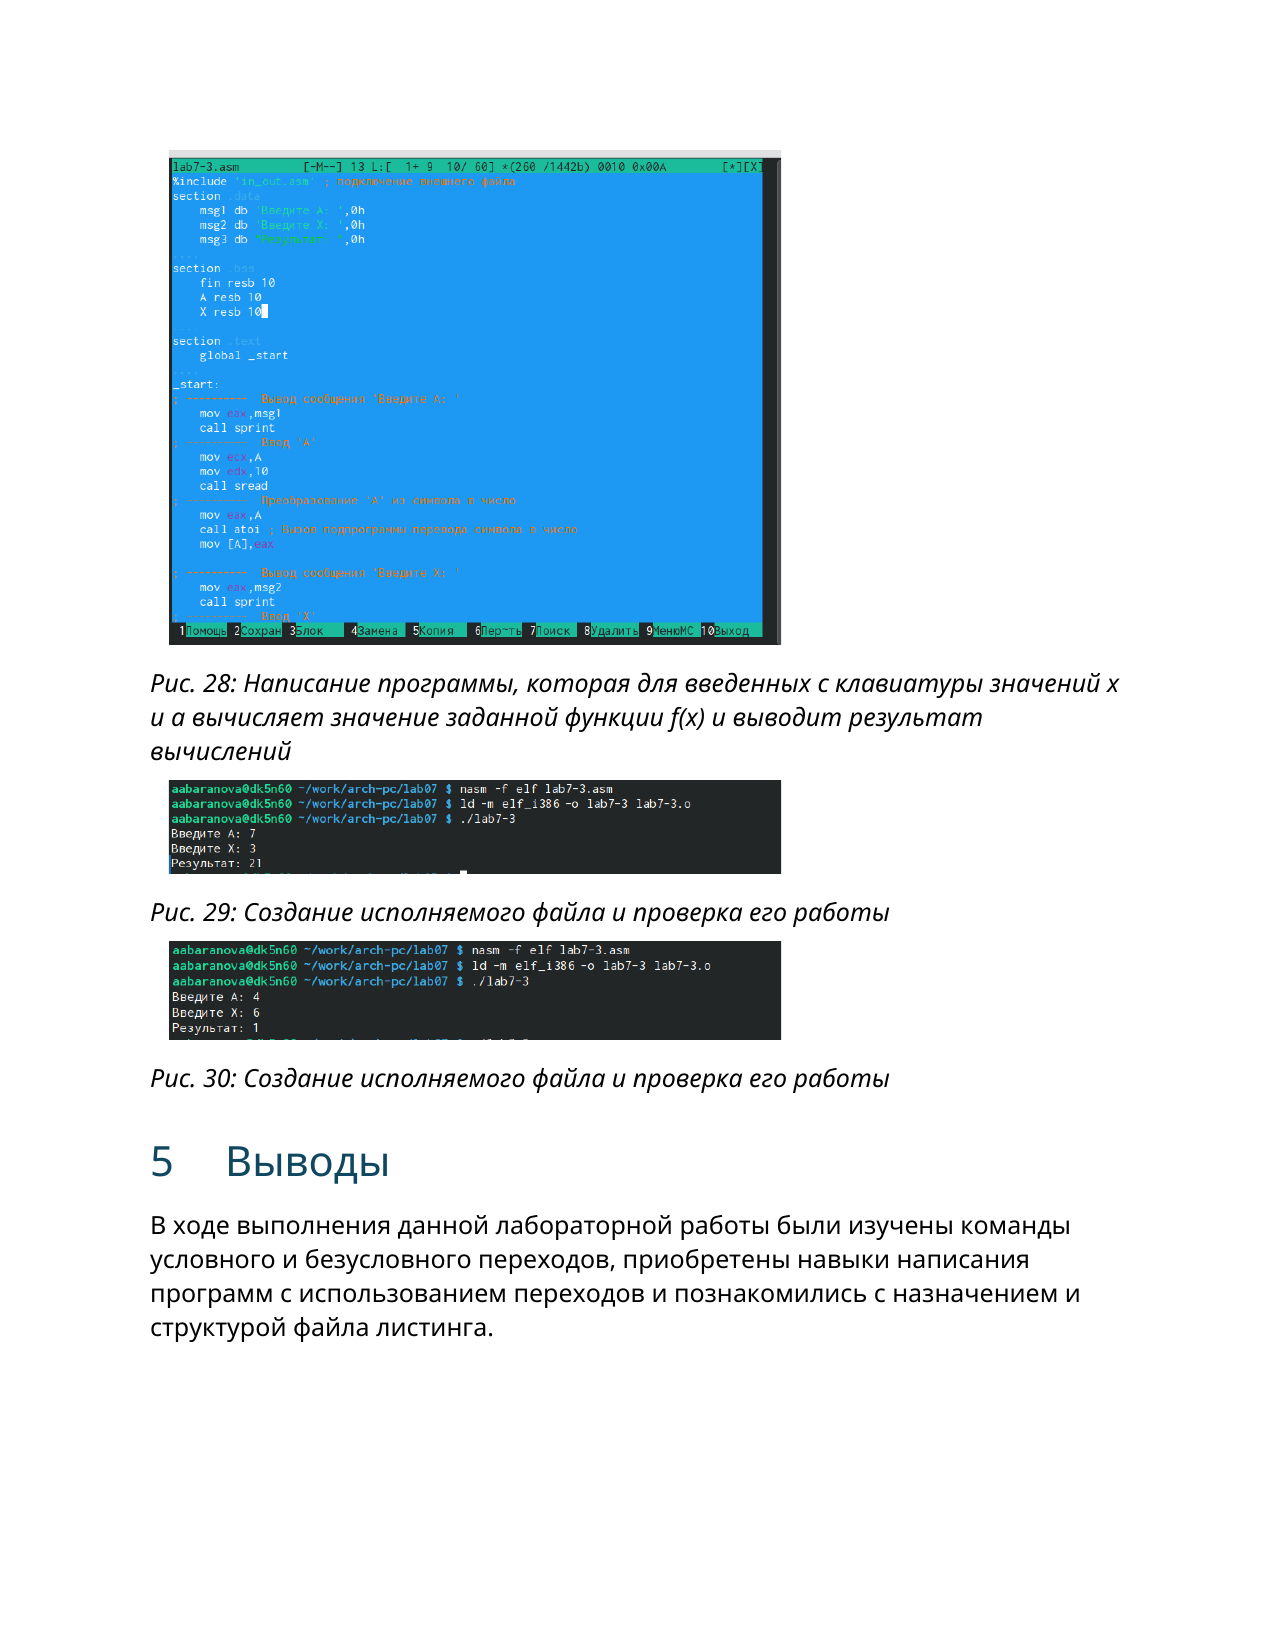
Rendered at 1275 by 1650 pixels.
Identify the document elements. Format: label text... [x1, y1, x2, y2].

text Рис. 28: Написание программы, которая для введенных с клавиатуры значений x и a вычисляет значение заданной функции f(x) и выводит результат вычислений [150, 665, 1125, 768]
subtitle 5 Выводы [150, 1132, 1125, 1189]
picture [168, 941, 782, 1040]
text В ходе выполнения данной лабораторной работы были изучены команды условного и безусловного переходов, приобретены навыки написания программ с использованием переходов и познакомились с назначением и структурой файла листинга. [150, 1207, 1125, 1344]
text Рис. 30: Создание исполняемого файла и проверка его работы [150, 1060, 1125, 1094]
picture [168, 150, 782, 645]
text Рис. 29: Создание исполняемого файла и проверка его работы [150, 894, 1125, 928]
picture [168, 780, 782, 874]
